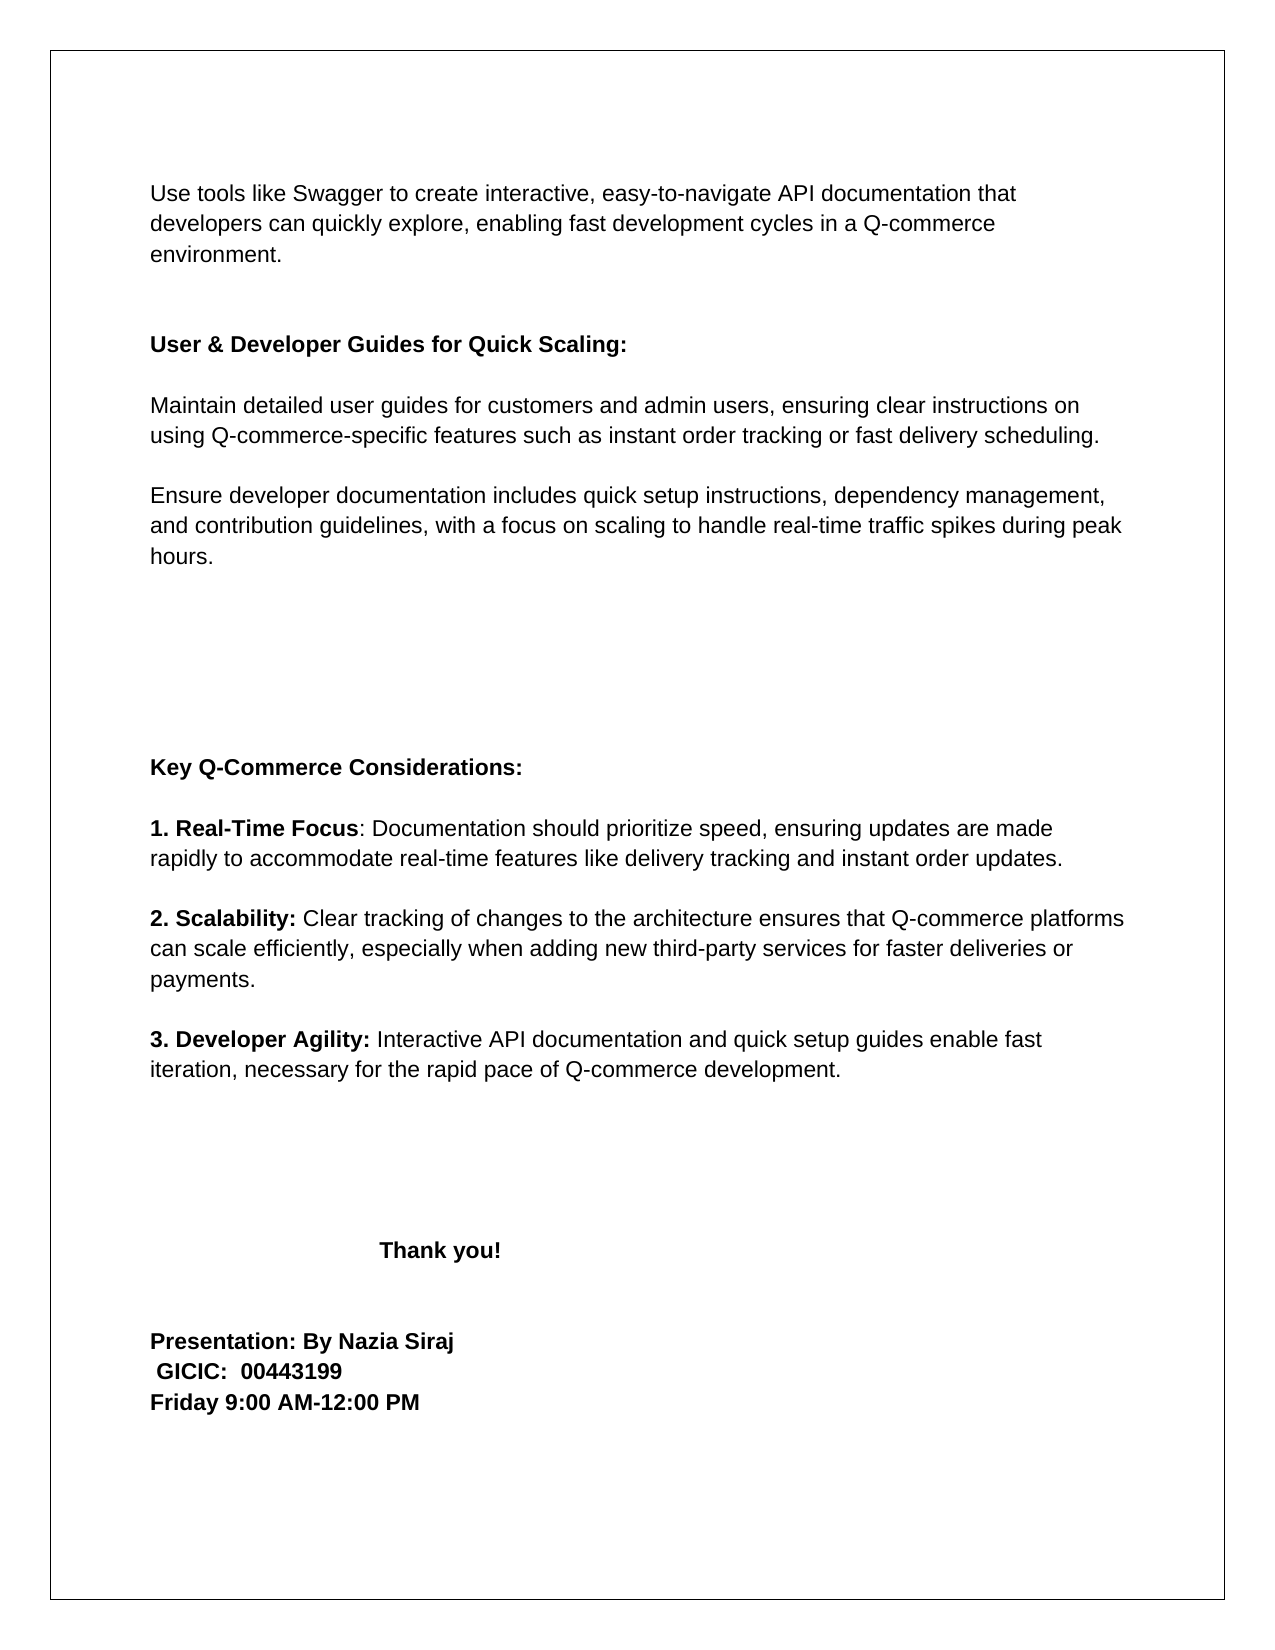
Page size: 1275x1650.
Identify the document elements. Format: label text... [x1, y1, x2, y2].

text 2. Scalability: Clear tracking of changes to the architecture ensures that Q-commerce platforms can scale efficiently, especially when adding new third-party services for faster deliveries or payments. [150, 905, 1125, 992]
text 3. Developer Agility: Interactive API documentation and quick setup guides enable fast iteration, necessary for the rapid pace of Q-commerce development. [150, 1026, 1125, 1083]
text Friday 9:00 AM-12:00 PM [150, 1388, 1125, 1415]
text Thank you! [150, 1237, 1125, 1264]
text Ensure developer documentation includes quick setup instructions, dependency management, and contribution guidelines, with a focus on scaling to handle real-time traffic spikes during peak hours. [150, 482, 1125, 569]
text User & Developer Guides for Quick Scaling: [150, 331, 1125, 358]
text Maintain detailed user guides for customers and admin users, ensuring clear instructions on using Q-commerce-specific features such as instant order tracking or fast delivery scheduling. [150, 392, 1125, 448]
text 1. Real-Time Focus: Documentation should prioritize speed, ensuring updates are made rapidly to accommodate real-time features like delivery tracking and instant order updates. [150, 814, 1125, 871]
text GICIC: 00443199 [150, 1358, 1125, 1385]
text Key Q-Commerce Considerations: [150, 754, 1125, 781]
text Presentation: By Nazia Siraj [150, 1328, 1125, 1354]
text Use tools like Swagger to create interactive, easy-to-navigate API documentation that developers can quickly explore, enabling fast development cycles in a Q-commerce environment. [150, 180, 1125, 267]
